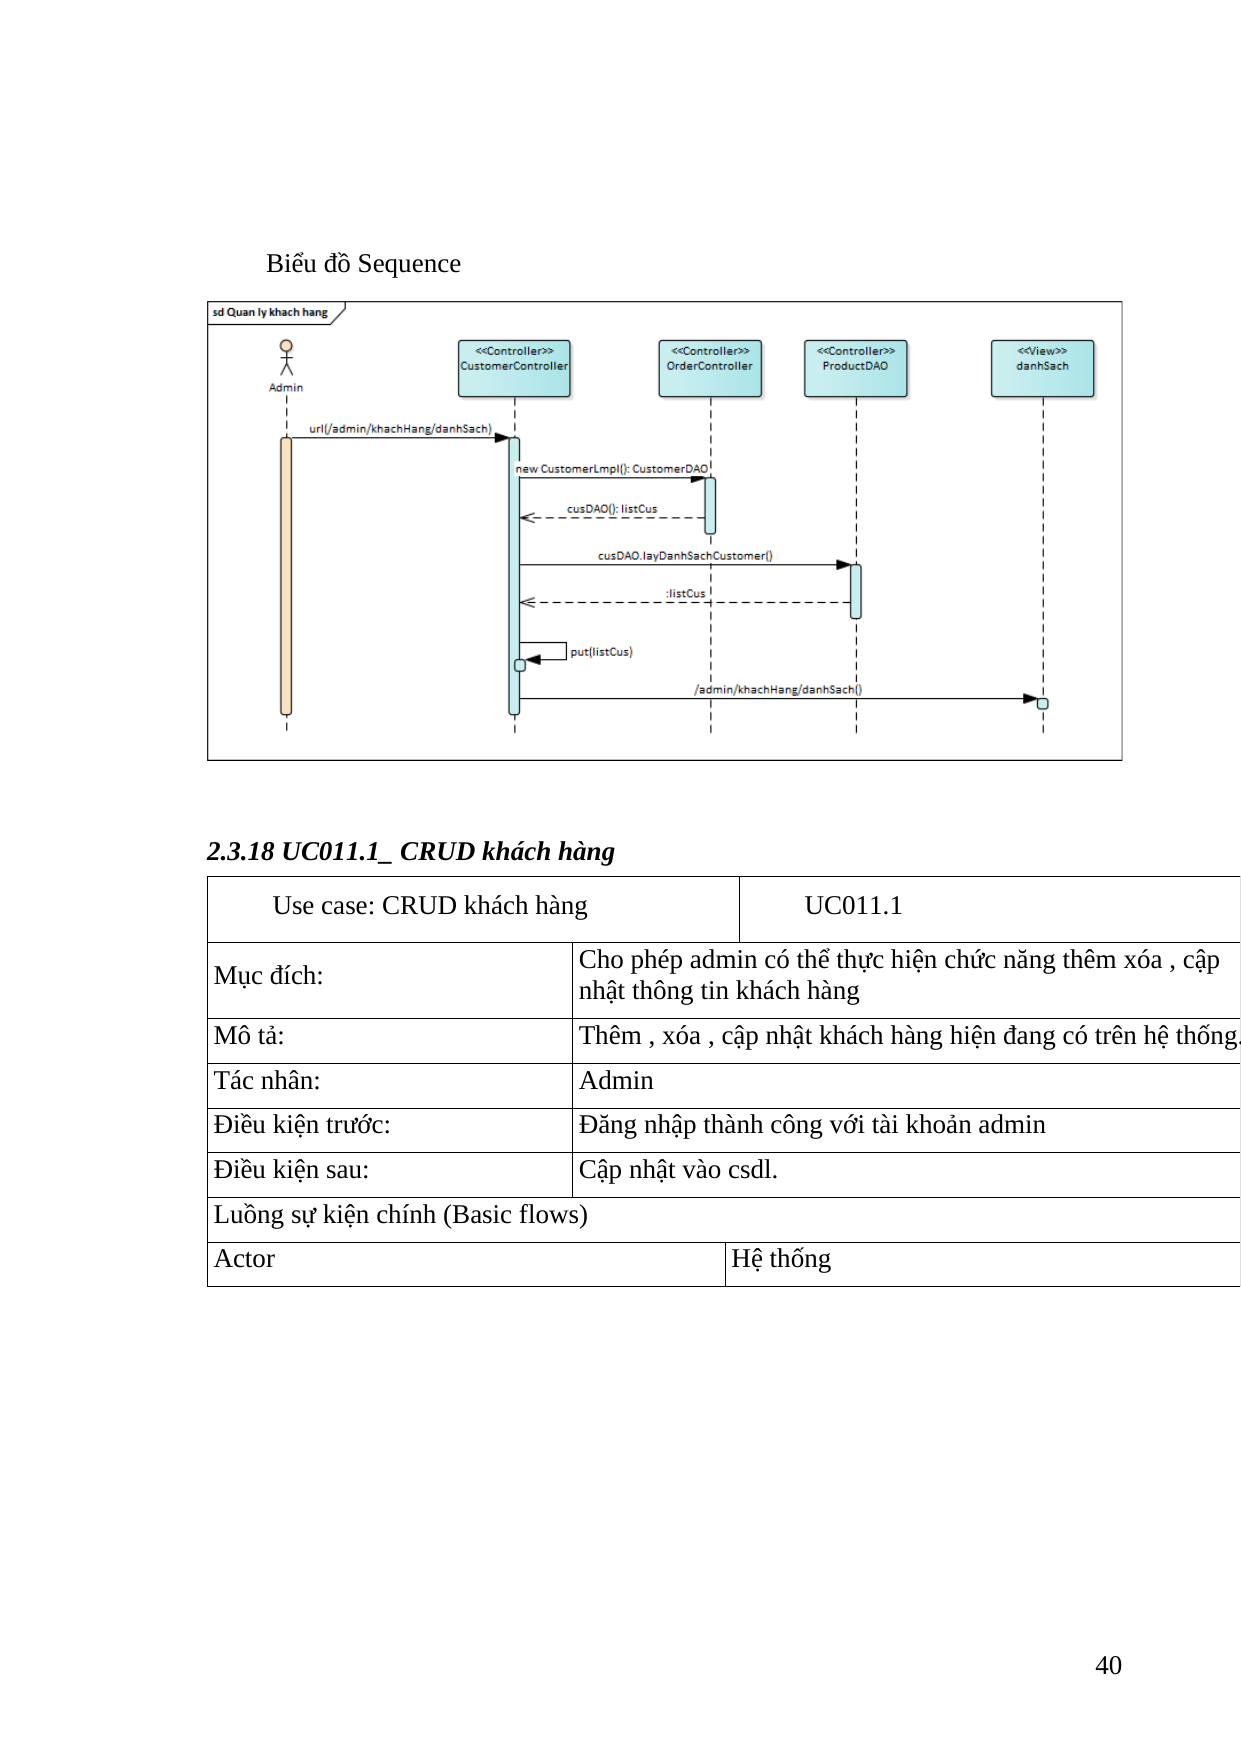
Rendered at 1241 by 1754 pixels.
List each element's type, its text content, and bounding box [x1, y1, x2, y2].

table_cell Điều kiện sau: [208, 1153, 572, 1197]
table_header UC011.1 [740, 877, 1240, 942]
text Biểu đồ Sequence [207, 247, 1122, 278]
table_cell Điều kiện trước: [208, 1109, 572, 1152]
table_cell Mục đích: [208, 943, 572, 1018]
table_cell Hệ thống [726, 1243, 1240, 1286]
table_cell Đăng nhập thành công với tài khoản admin [573, 1109, 1240, 1152]
table_cell Thêm , xóa , cập nhật khách hàng hiện đang có trên hệ thống. [573, 1019, 1240, 1063]
table_cell Tác nhân: [208, 1064, 572, 1107]
table_cell Mô tả: [208, 1019, 572, 1063]
subtitle UC011.1_ CRUD khách hàng [207, 835, 1122, 867]
table_cell Actor [208, 1243, 725, 1286]
table_cell Admin [573, 1064, 1240, 1107]
table_cell Cho phép admin có thể thực hiện chức năng thêm xóa , cập nhật thông tin khách hàng [573, 943, 1240, 1018]
picture [206, 300, 1123, 761]
table_header Use case: CRUD khách hàng [208, 877, 739, 942]
table_cell Luồng sự kiện chính (Basic flows) [208, 1198, 1240, 1242]
table_cell Cập nhật vào csdl. [573, 1153, 1240, 1197]
